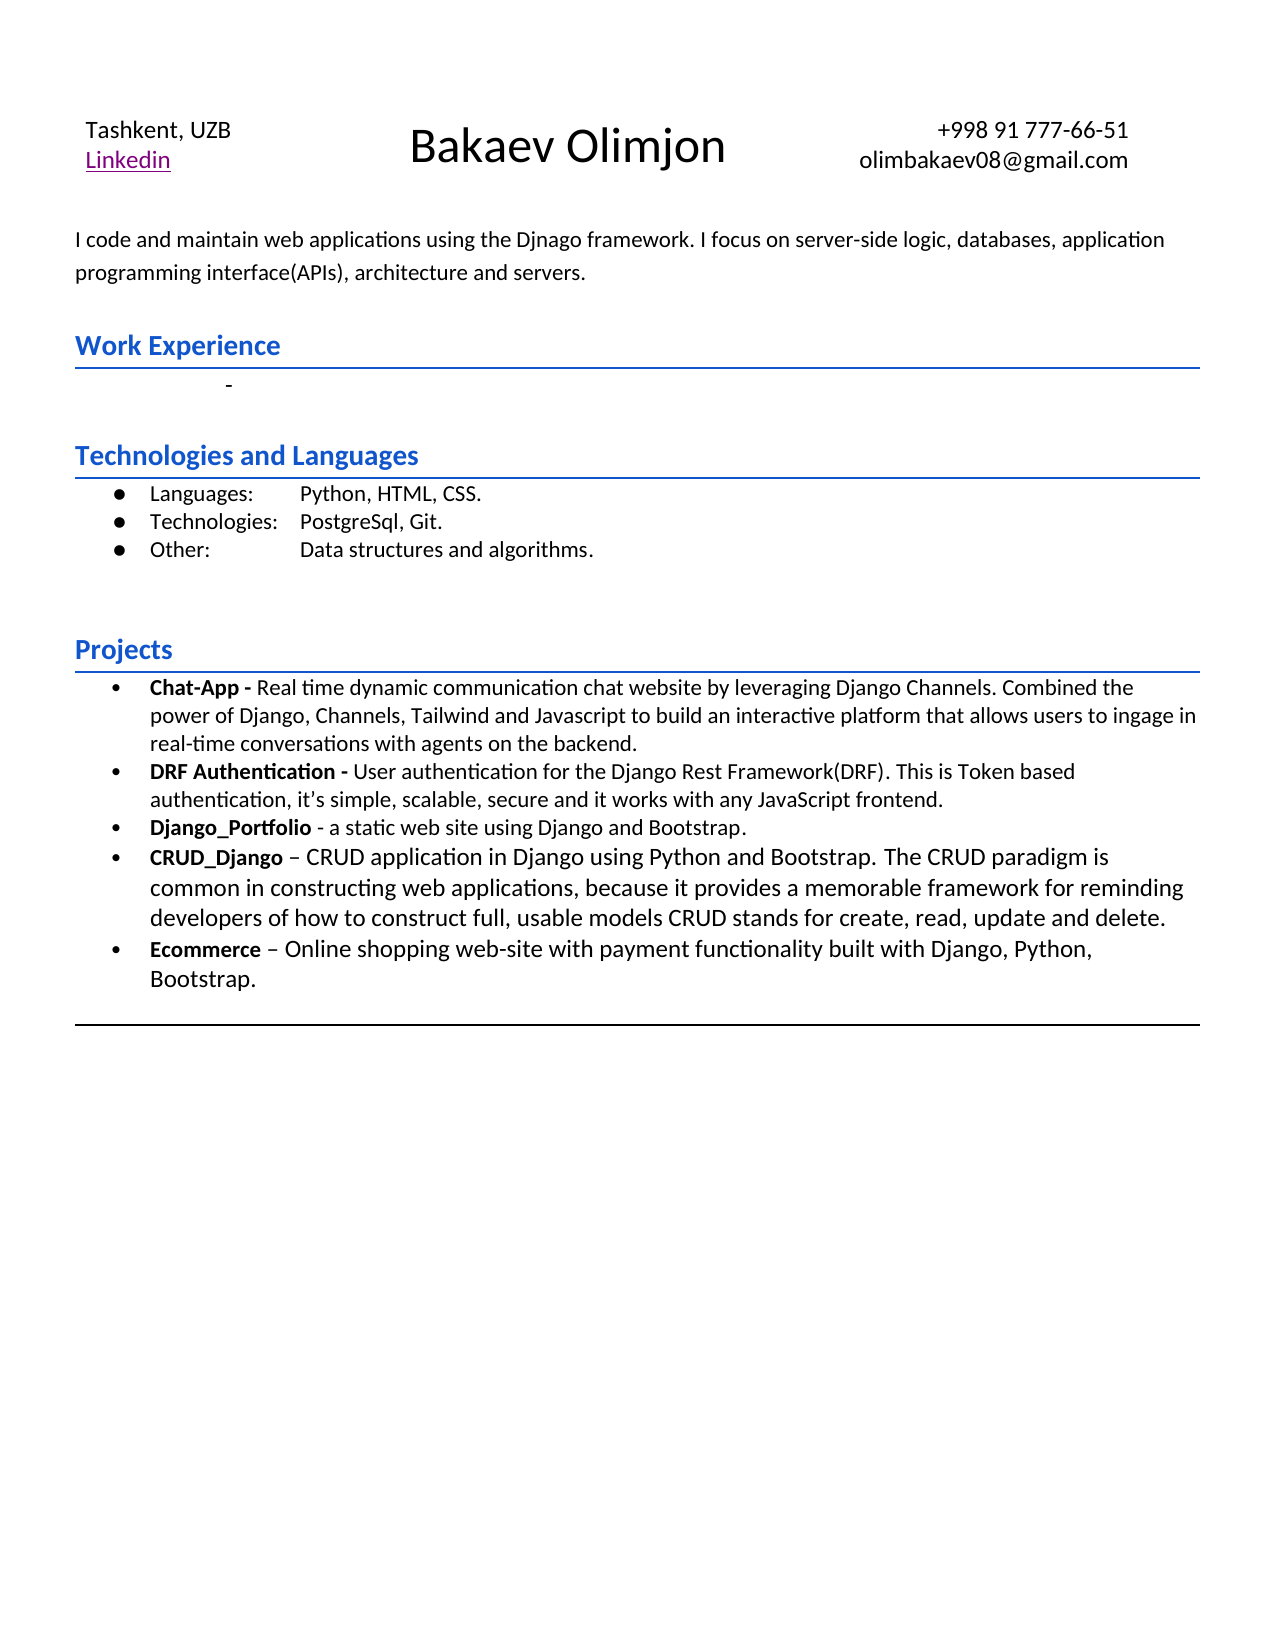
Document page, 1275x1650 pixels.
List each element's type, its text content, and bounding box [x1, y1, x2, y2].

list Django_Portfolio - a static web site using Django and Bootstrap. [112, 813, 1200, 841]
subtitle Technologies and Languages [75, 437, 1200, 477]
list Languages: Python, HTML, CSS. [112, 479, 1200, 507]
list Other: Data structures and algorithms. [112, 535, 1200, 563]
subtitle Work Experience [75, 327, 1200, 367]
list Chat-App - Real time dynamic communication chat website by leveraging Django Channels. Combined the power of Django, Channels, Tailwind and Javascript to build an interactive platform that allows users to ingage in real-time conversations with agents on the backend. [112, 673, 1200, 757]
text - [75, 369, 1200, 400]
list Ecommerce – Online shopping web-site with payment functionality built with Django, Python, Bootstrap. [112, 933, 1200, 994]
table_header +998 91 777-66-51 olimbakaev08@gmail.com [776, 104, 1139, 188]
subtitle I code and maintain web applications using the Djnago framework. I focus on server-side logic, databases, application programming interface(APIs), architecture and servers. [75, 226, 1200, 286]
list Technologies: PostgreSql, Git. [112, 507, 1200, 535]
list DRF Authentication - User authentication for the Django Rest Framework(DRF). This is Token based authentication, it’s simple, scalable, secure and it works with any JavaScript frontend. [112, 757, 1200, 813]
list CRUD_Django – CRUD application in Django using Python and Bootstrap. The CRUD paradigm is common in constructing web applications, because it provides a memorable framework for reminding developers of how to construct full, usable models CRUD stands for create, read, update and delete. [112, 841, 1200, 933]
subtitle Projects [75, 631, 1200, 671]
table_header Bakaev Olimjon [359, 104, 776, 188]
table_header Tashkent, UZB Linkedin [75, 104, 359, 188]
